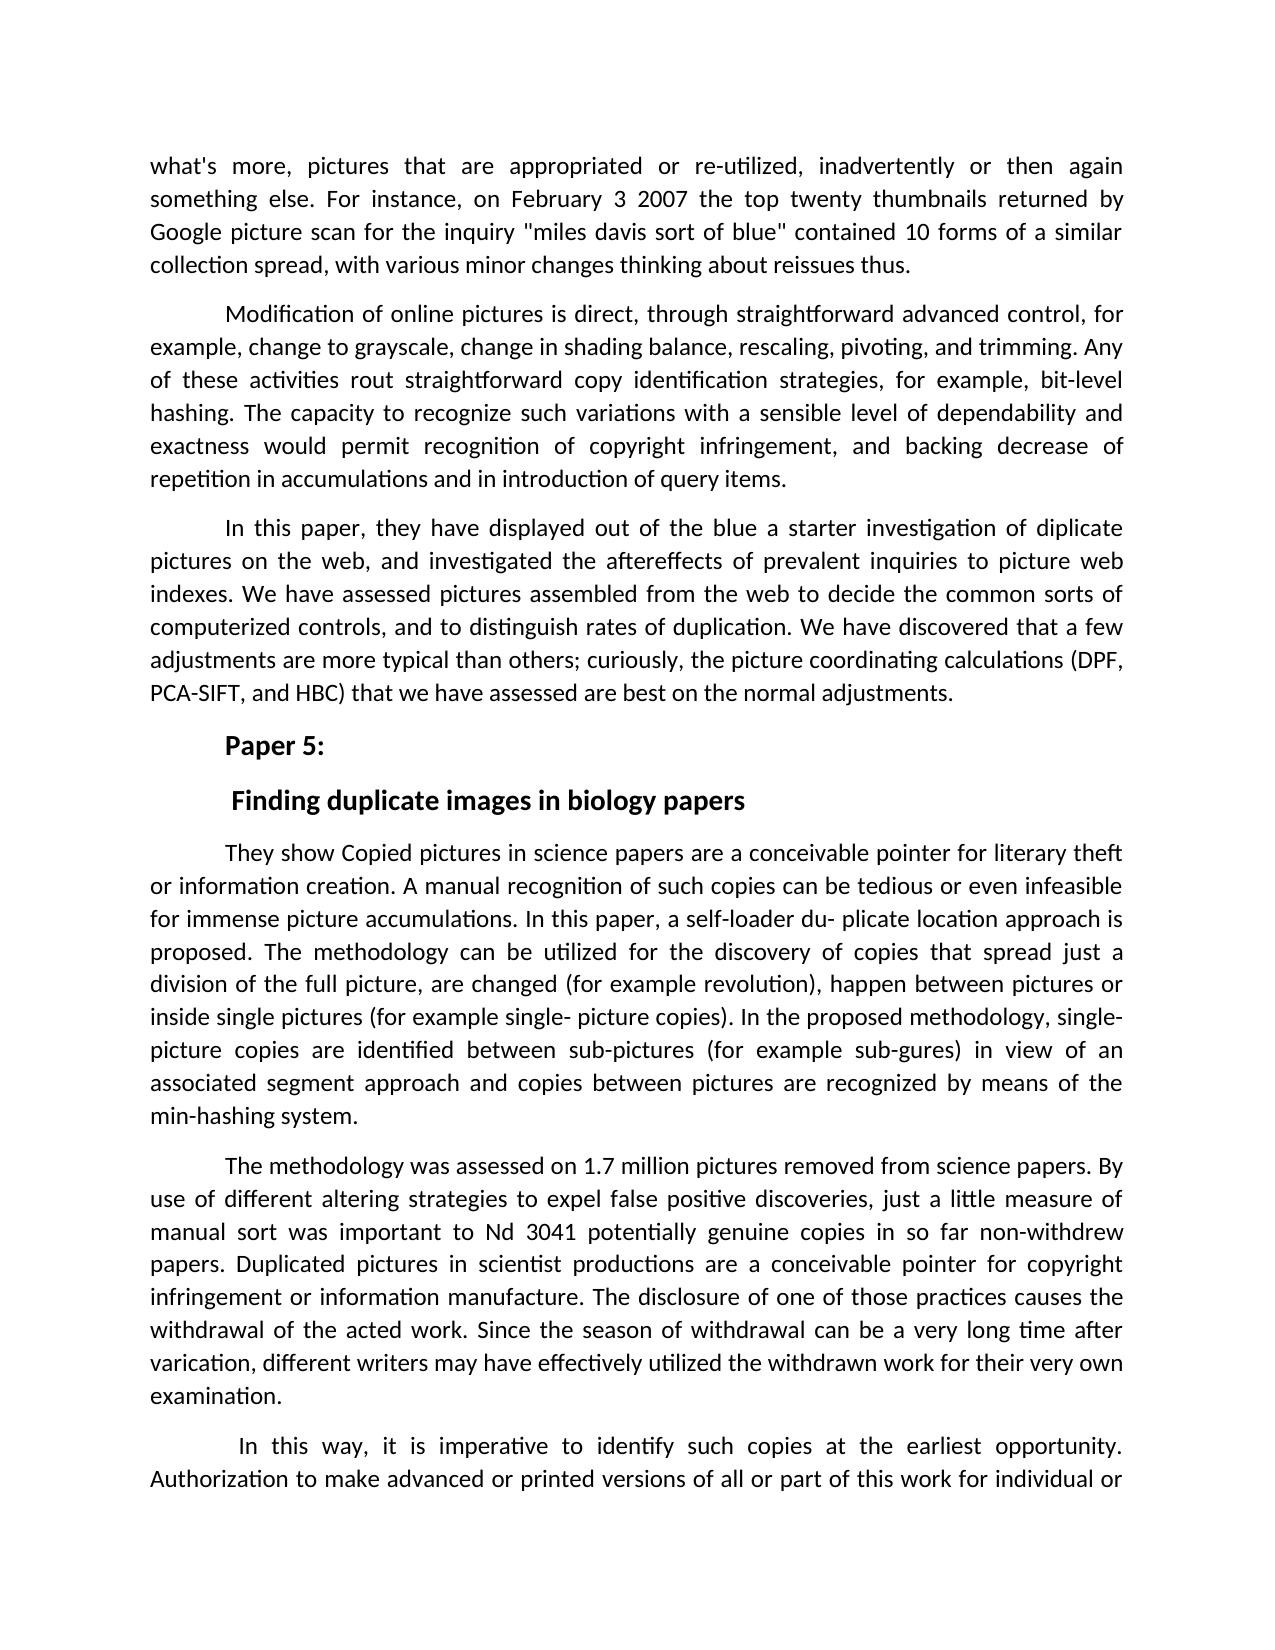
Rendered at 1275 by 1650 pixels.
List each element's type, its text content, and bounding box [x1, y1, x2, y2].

text Paper 5: [150, 727, 1125, 762]
text They show Copied pictures in science papers are a conceivable pointer for literary theft or information creation. A manual recognition of such copies can be tedious or even infeasible for immense picture accumulations. In this paper, a self-loader du- plicate location approach is proposed. The methodology can be utilized for the discovery of copies that spread just a division of the full picture, are changed (for example revolution), happen between pictures or inside single pictures (for example single- picture copies). In the proposed methodology, single-picture copies are identified between sub-pictures (for example sub-gures) in view of an associated segment approach and copies between pictures are recognized by means of the min-hashing system. [150, 837, 1125, 1131]
text Modification of online pictures is direct, through straightforward advanced control, for example, change to grayscale, change in shading balance, rescaling, pivoting, and trimming. Any of these activities rout straightforward copy identification strategies, for example, bit-level hashing. The capacity to recognize such variations with a sensible level of dependability and exactness would permit recognition of copyright infringement, and backing decrease of repetition in accumulations and in introduction of query items. [150, 298, 1125, 493]
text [150, 1430, 1125, 1493]
text The methodology was assessed on 1.7 million pictures removed from science papers. By use of different altering strategies to expel false positive discoveries, just a little measure of manual sort was important to Nd 3041 potentially genuine copies in so far non-withdrew papers. Duplicated pictures in scientist productions are a conceivable pointer for copyright infringement or information manufacture. The disclosure of one of those practices causes the withdrawal of the acted work. Since the season of withdrawal can be a very long time after varication, different writers may have effectively utilized the withdrawn work for their very own examination. [150, 1150, 1125, 1411]
text Finding duplicate images in biology papers [150, 782, 1125, 817]
text In this paper, they have displayed out of the blue a starter investigation of diplicate pictures on the web, and investigated the aftereffects of prevalent inquiries to picture web indexes. We have assessed pictures assembled from the web to decide the common sorts of computerized controls, and to distinguish rates of duplication. We have discovered that a few adjustments are more typical than others; curiously, the picture coordinating calculations (DPF, PCA-SIFT, and HBC) that we have assessed are best on the normal adjustments. [150, 512, 1125, 708]
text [150, 150, 1125, 279]
